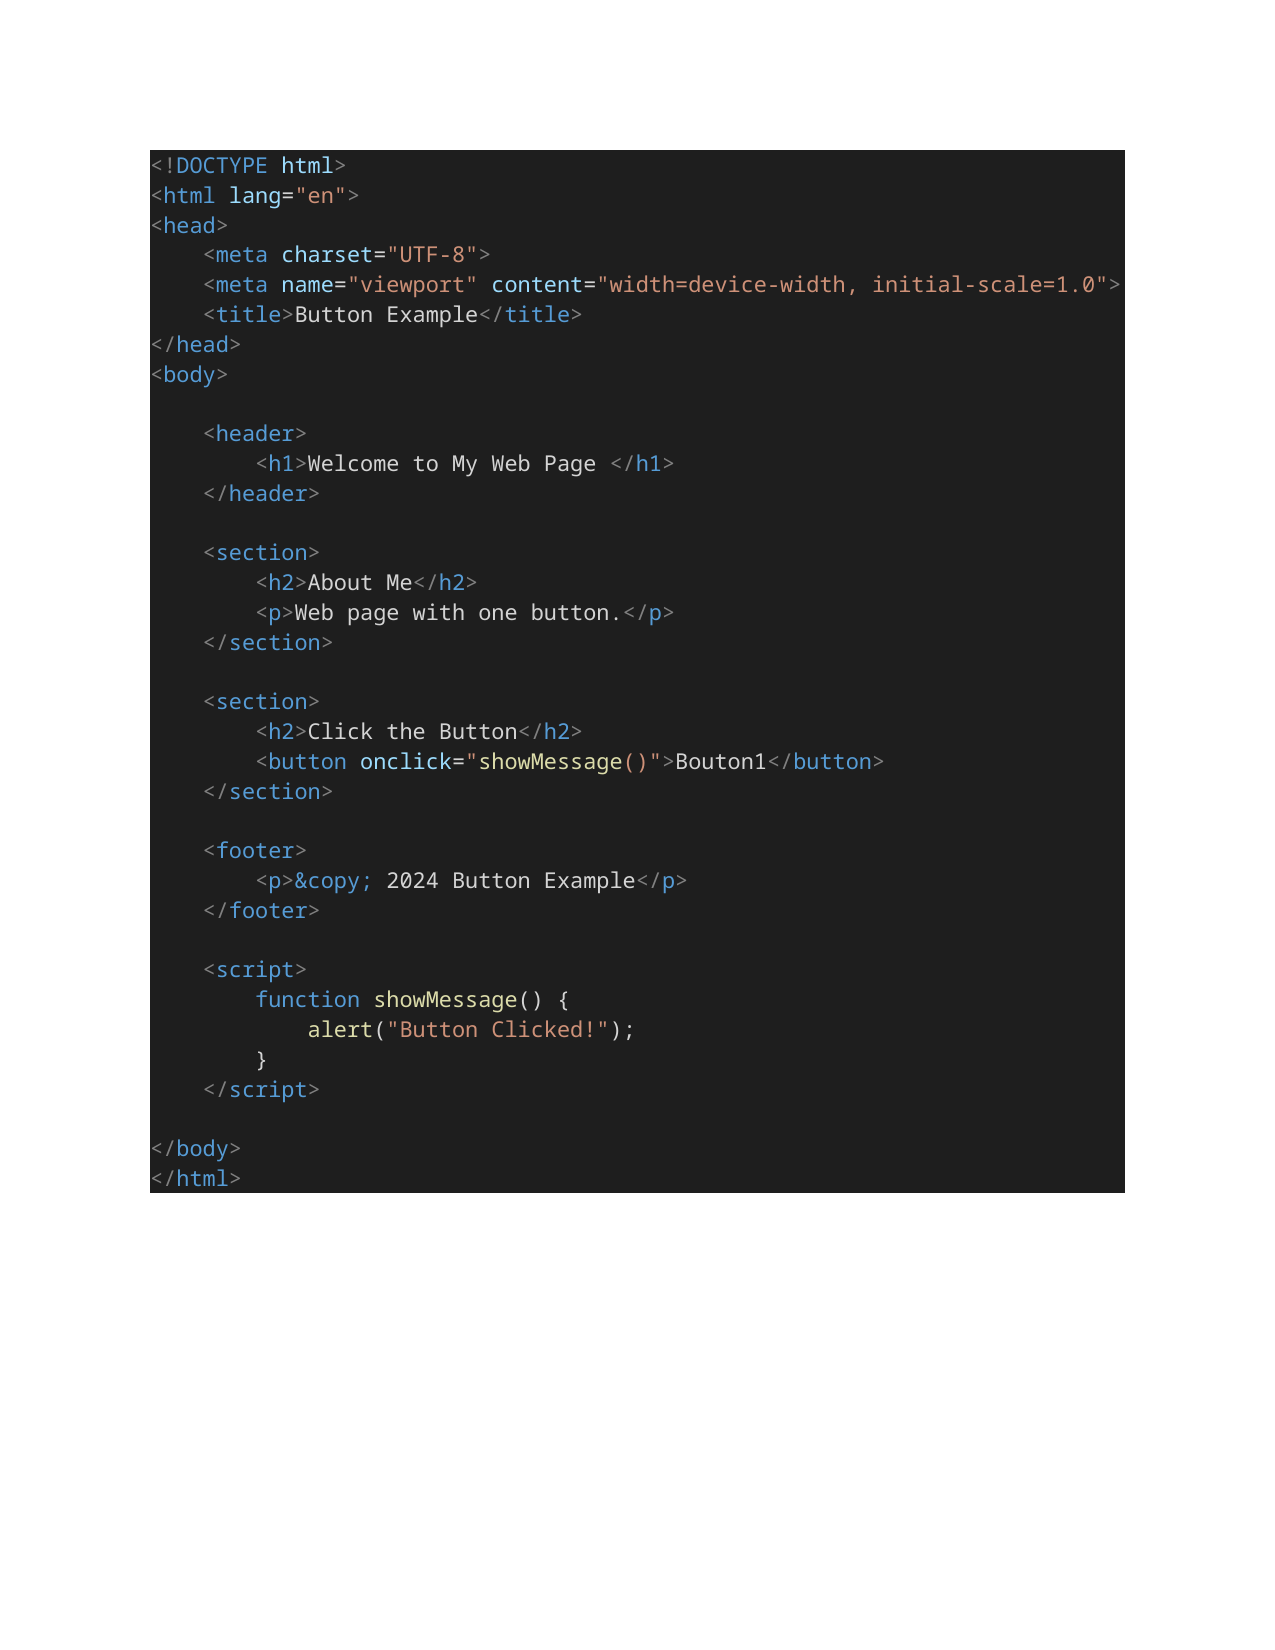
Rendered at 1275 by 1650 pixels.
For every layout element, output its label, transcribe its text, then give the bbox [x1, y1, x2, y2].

text <meta charset="UTF-8"> [150, 239, 1125, 269]
text </section> [150, 627, 1125, 656]
text </header> [150, 478, 1125, 507]
text <meta name="viewport" content="width=device-width, initial-scale=1.0"> [150, 269, 1125, 299]
text <h2>Click the Button</h2> [150, 716, 1125, 746]
text <!DOCTYPE html> [150, 150, 1125, 180]
text <h2>About Me</h2> [150, 567, 1125, 597]
text <section> [150, 686, 1125, 716]
text alert("Button Clicked!"); [150, 1014, 1125, 1044]
text <header> [150, 418, 1125, 448]
text </section> [150, 776, 1125, 805]
text <button onclick="showMessage()">Bouton1</button> [150, 746, 1125, 776]
text <body> [150, 358, 1125, 388]
text </html> [150, 1163, 1125, 1193]
text <title>Button Example</title> [150, 299, 1125, 329]
text <head> [150, 209, 1125, 239]
text </script> [150, 1073, 1125, 1103]
text <script> [150, 954, 1125, 984]
text <html lang="en"> [150, 180, 1125, 209]
text </body> [150, 1133, 1125, 1163]
text <section> [150, 537, 1125, 567]
text </footer> [150, 895, 1125, 924]
text <h1>Welcome to My Web Page </h1> [150, 448, 1125, 478]
text } [150, 1044, 1125, 1073]
text function showMessage() { [150, 984, 1125, 1014]
text <p>Web page with one button.</p> [150, 597, 1125, 627]
text </head> [150, 329, 1125, 358]
text <p>&copy; 2024 Button Example</p> [150, 865, 1125, 895]
text <footer> [150, 835, 1125, 865]
